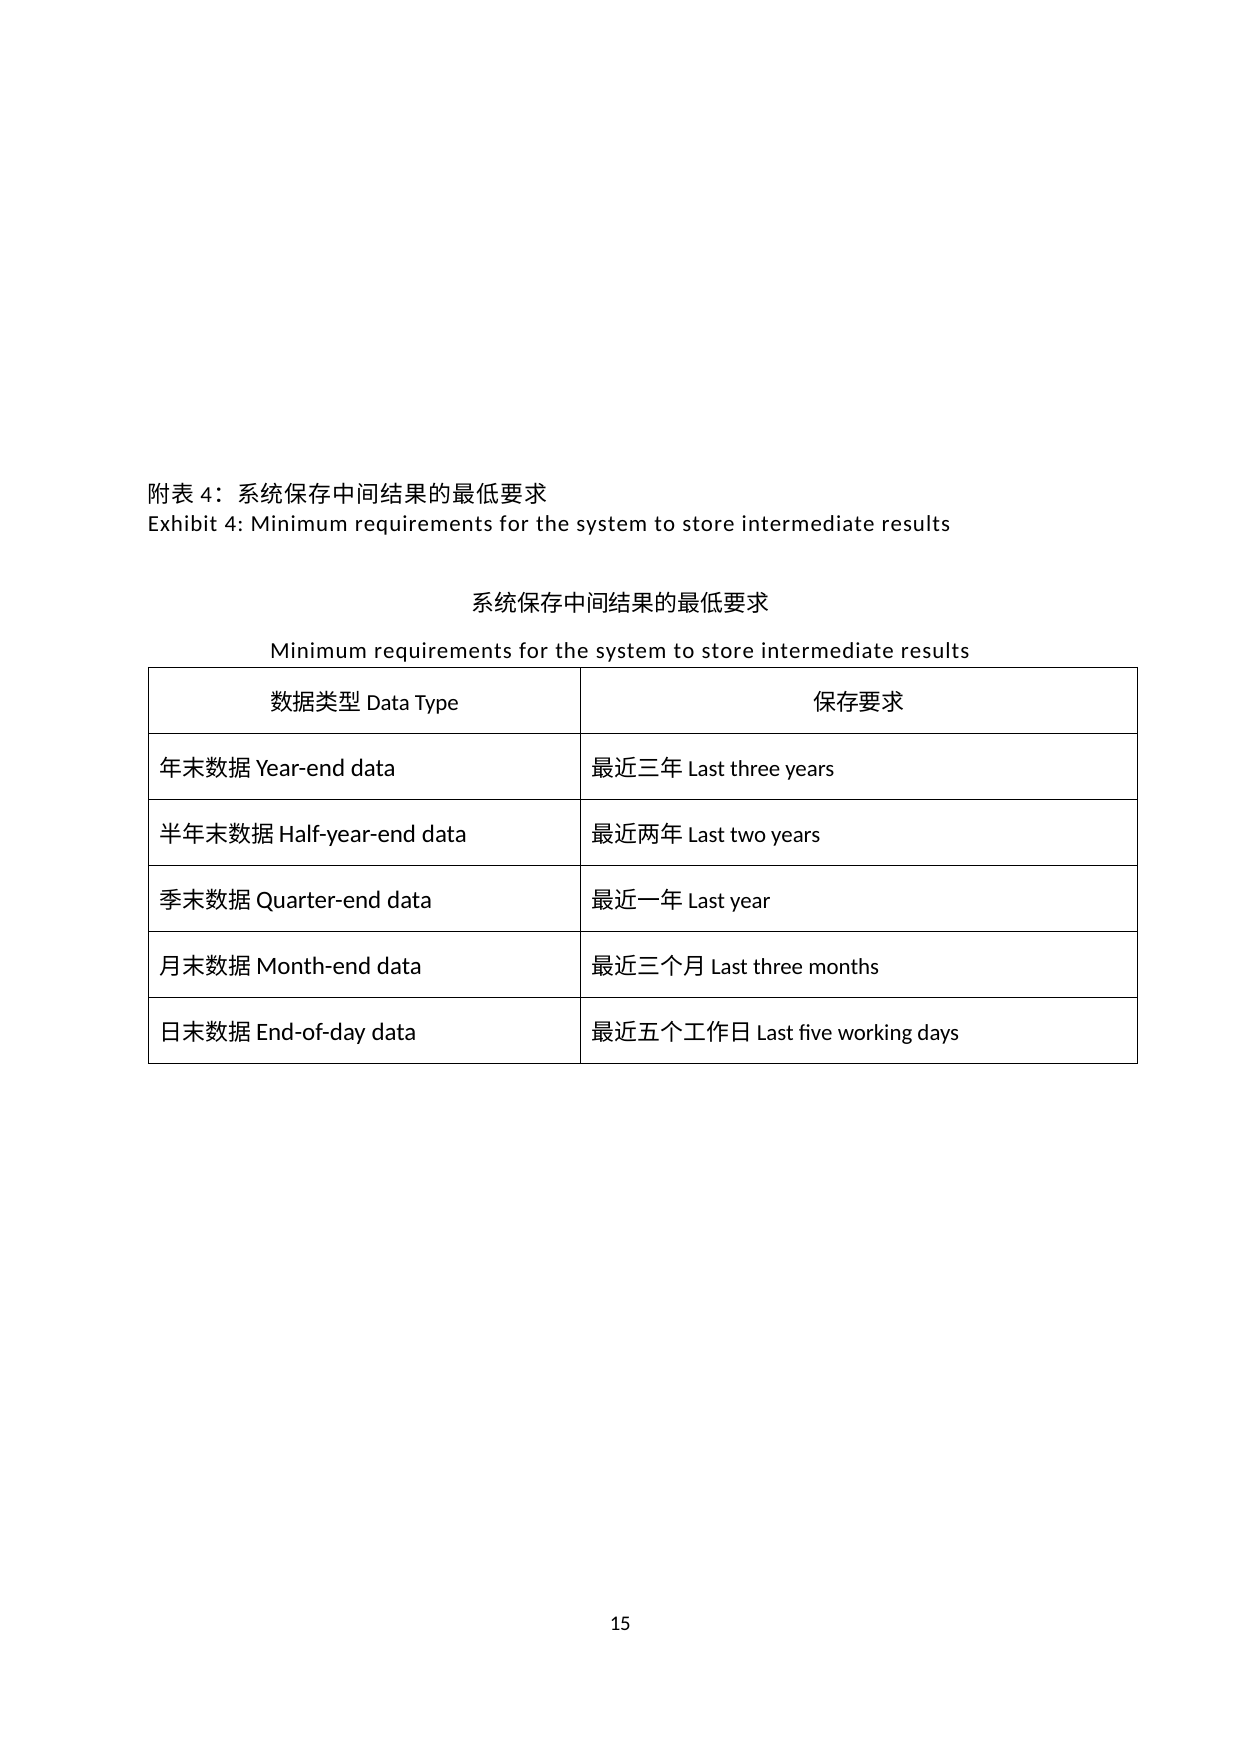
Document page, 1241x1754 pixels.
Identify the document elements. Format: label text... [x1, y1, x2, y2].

text Minimum requirements for the system to store intermediate results [148, 634, 1092, 667]
table_cell 年末数据Year-end data [149, 734, 580, 799]
table_cell 最近五个工作日Last five working days [581, 998, 1137, 1063]
table_header 保存要求 [581, 668, 1137, 733]
table_cell 最近三年Last three years [581, 734, 1137, 799]
table_cell 月末数据Month-end data [149, 932, 580, 997]
text Exhibit 4: Minimum requirements for the system to store intermediate results [148, 509, 1092, 537]
table_cell 半年末数据Half-year-end data [149, 800, 580, 865]
table_cell 最近两年Last two years [581, 800, 1137, 865]
table_cell 最近三个月Last three months [581, 932, 1137, 997]
table_header 数据类型 Data Type [149, 668, 580, 733]
table_cell 日末数据End-of-day data [149, 998, 580, 1063]
text 附表4：系统保存中间结果的最低要求 [148, 476, 1092, 509]
text 系统保存中间结果的最低要求 [148, 569, 1092, 634]
table_cell 季末数据Quarter-end data [149, 866, 580, 931]
table_cell 最近一年Last year [581, 866, 1137, 931]
